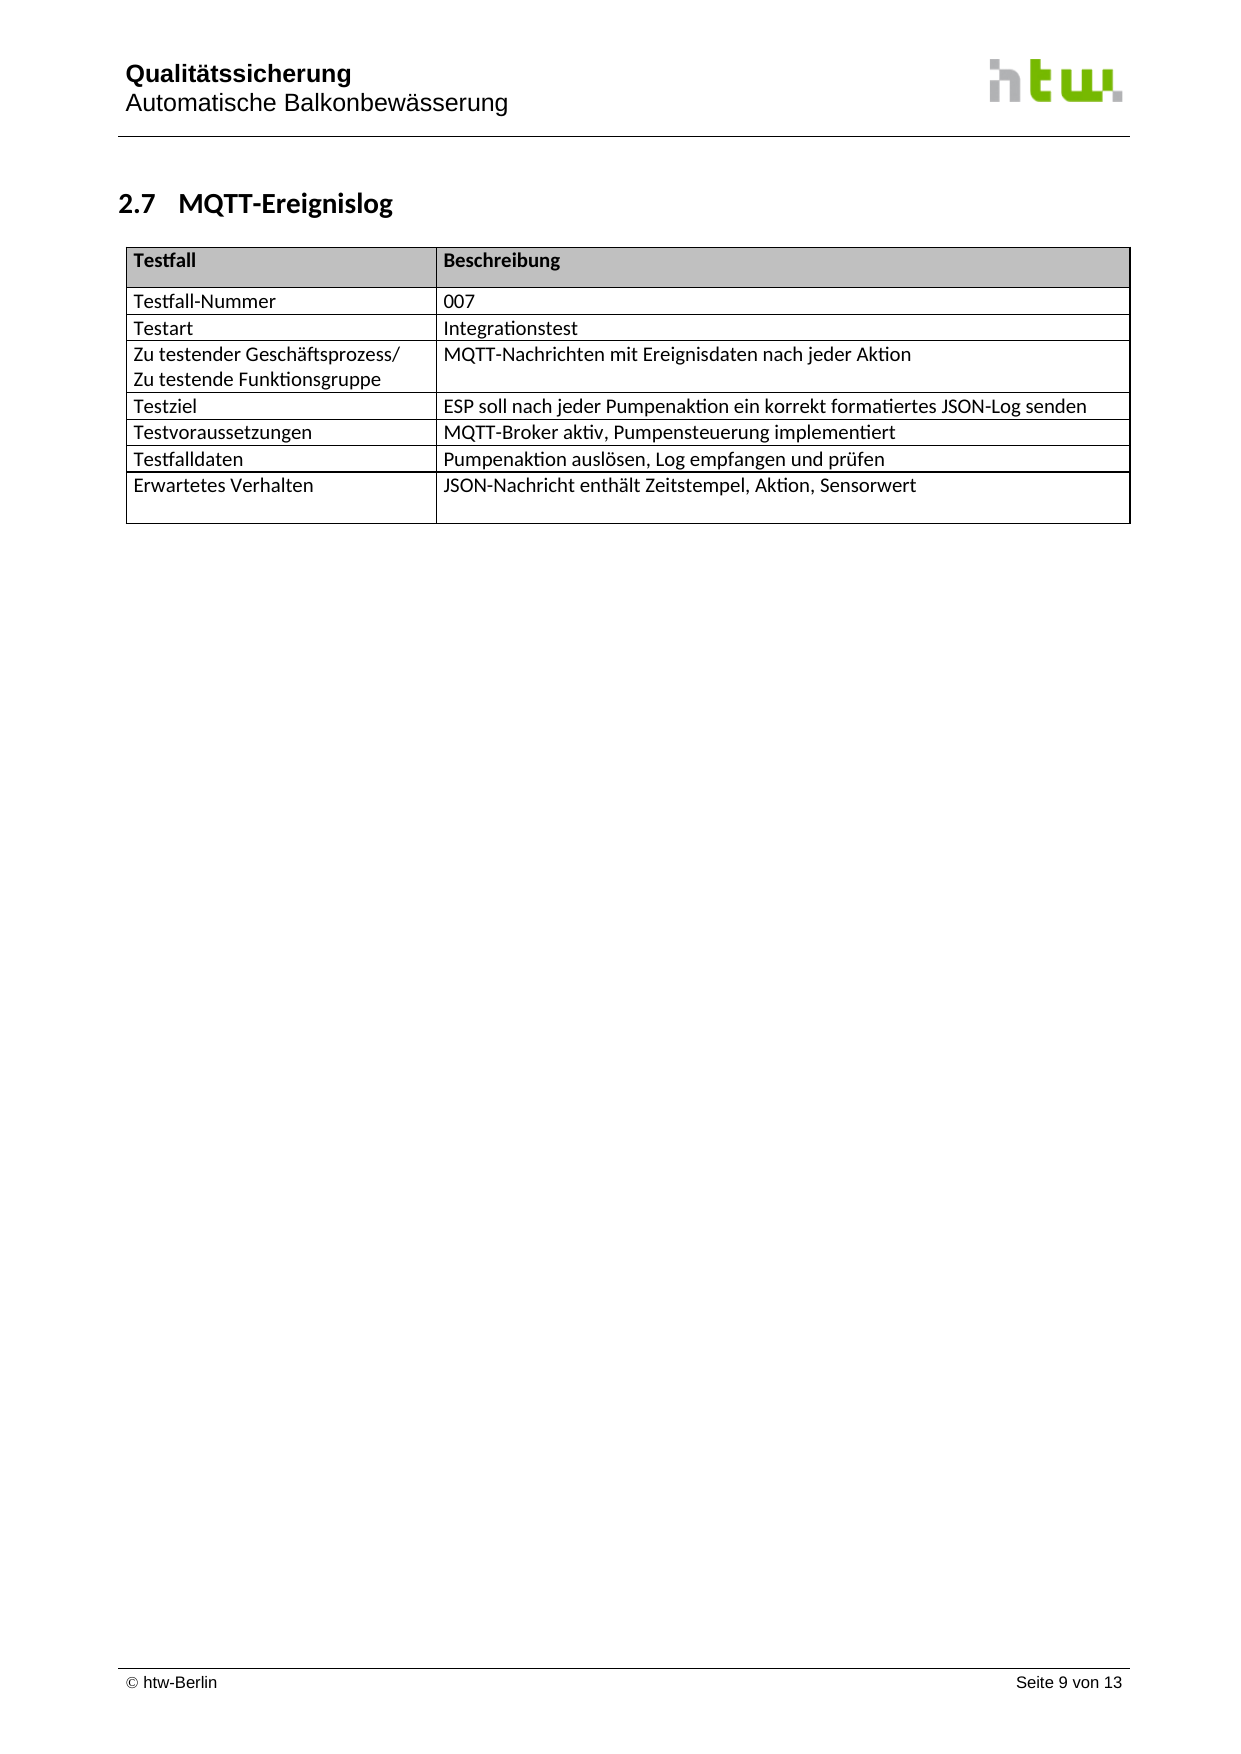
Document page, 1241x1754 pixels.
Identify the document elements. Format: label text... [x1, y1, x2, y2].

table_cell Pumpenaktion auslösen, Log empfangen und prüfen [437, 446, 1129, 471]
table_cell Testfalldaten [127, 446, 436, 471]
table_cell ESP soll nach jeder Pumpenaktion ein korrekt formatiertes JSON-Log senden [437, 393, 1129, 418]
table_cell Testvoraussetzungen [127, 420, 436, 445]
table_cell Erwartetes Verhalten [127, 473, 436, 523]
table_cell MQTT-Nachrichten mit Ereignisdaten nach jeder Aktion [437, 341, 1129, 392]
subtitle MQTT-Ereignislog [118, 186, 1122, 221]
table_cell Testziel [127, 393, 436, 418]
table_cell MQTT-Broker aktiv, Pumpensteuerung implementiert [437, 420, 1129, 445]
table_header Beschreibung [437, 248, 1129, 287]
table_header Testfall [127, 248, 436, 287]
picture [989, 59, 1123, 102]
table_cell JSON-Nachricht enthält Zeitstempel, Aktion, Sensorwert [437, 473, 1129, 523]
table_cell Zu testender Geschäftsprozess/ Zu testende Funktionsgruppe [127, 341, 436, 392]
table_cell 007 [437, 288, 1129, 314]
table_cell Testfall-Nummer [127, 288, 436, 314]
table_cell Testart [127, 315, 436, 340]
table_cell Integrationstest [437, 315, 1129, 340]
